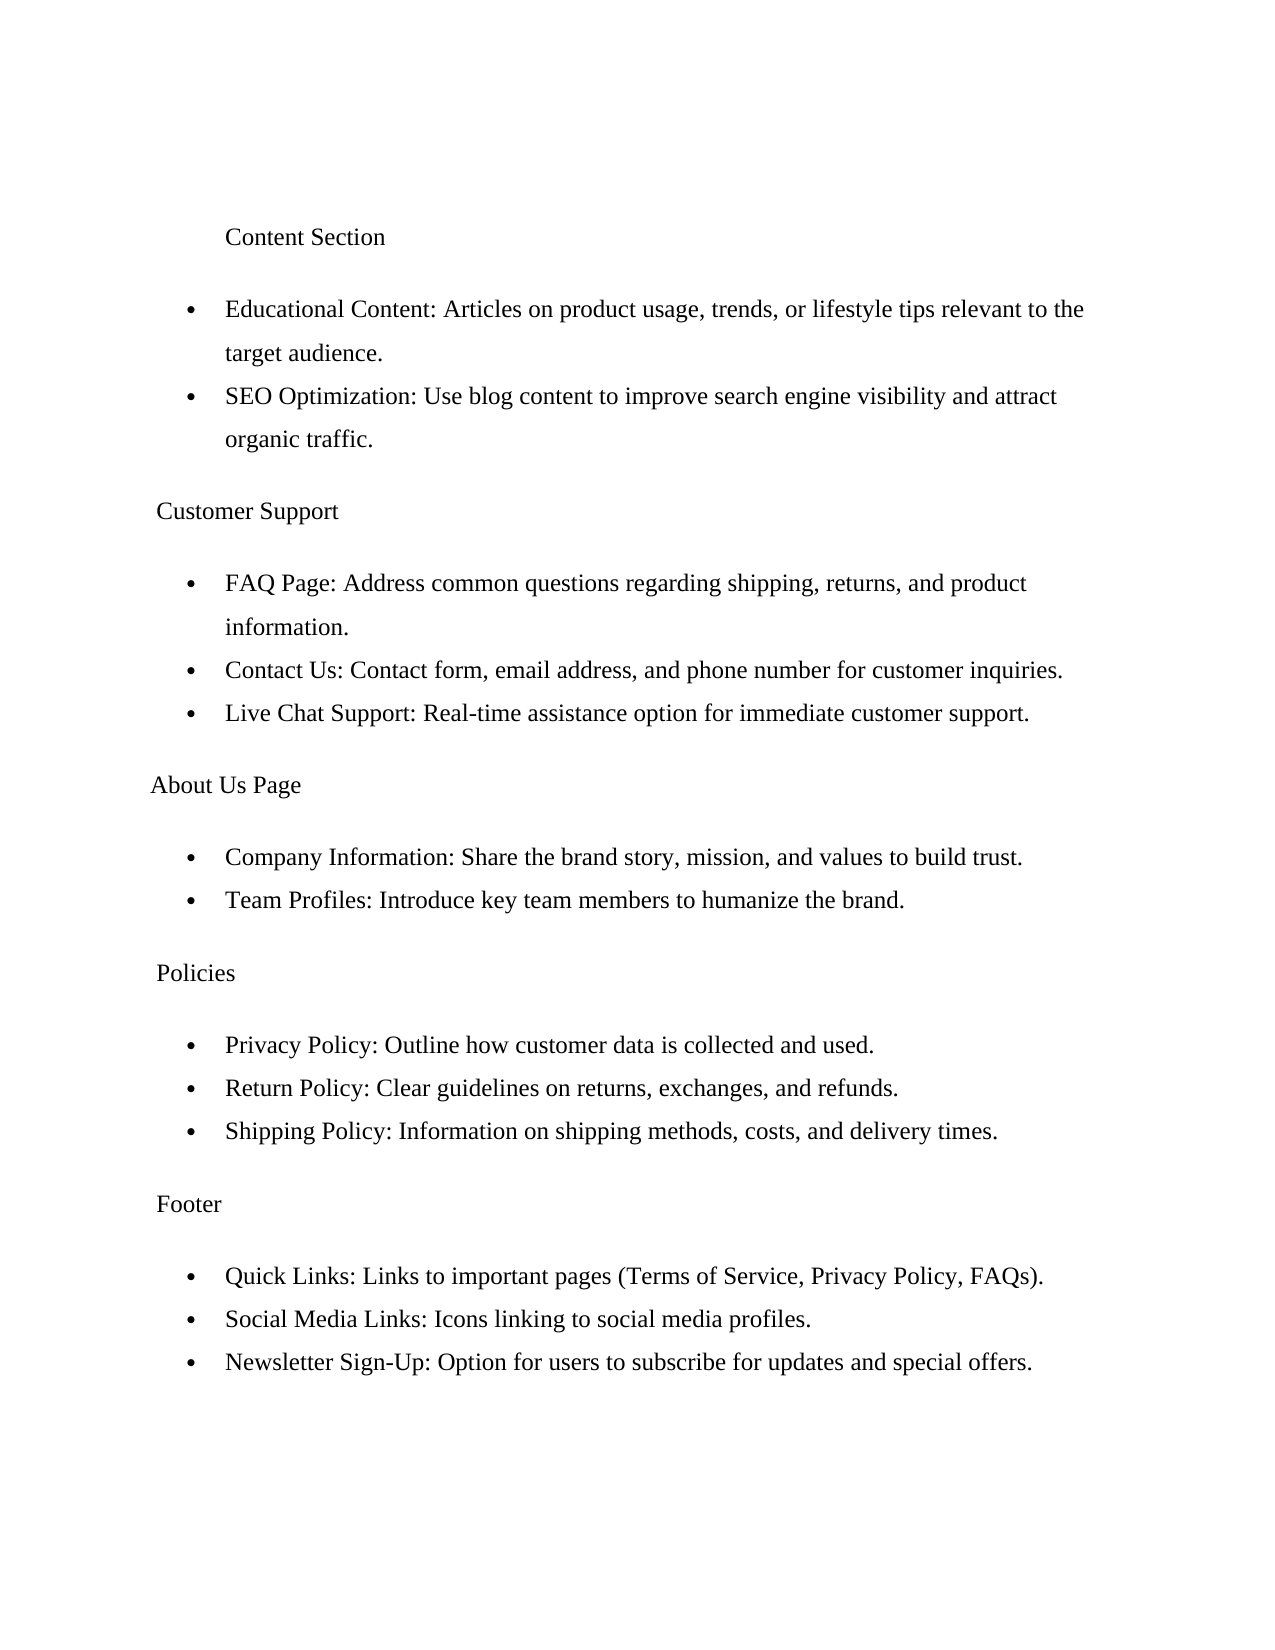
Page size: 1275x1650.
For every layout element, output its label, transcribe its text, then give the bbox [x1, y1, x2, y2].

text Customer Support [150, 496, 1125, 525]
list FAQ Page: Address common questions regarding shipping, returns, and product information. [187, 568, 1125, 640]
list Educational Content: Articles on product usage, trends, or lifestyle tips relevant to the target audience. [187, 294, 1125, 366]
text Policies [150, 958, 1125, 987]
text About Us Page [150, 770, 1125, 799]
list Privacy Policy: Outline how customer data is collected and used. [187, 1030, 1125, 1059]
text Content Section [225, 222, 1125, 251]
list Live Chat Support: Real-time assistance option for immediate customer support. [187, 698, 1125, 727]
list Company Information: Share the brand story, mission, and values to build trust. [187, 842, 1125, 871]
list Newsletter Sign-Up: Option for users to subscribe for updates and special offers. [187, 1347, 1125, 1376]
list Team Profiles: Introduce key team members to humanize the brand. [187, 886, 1125, 914]
list Shipping Policy: Information on shipping methods, costs, and delivery times. [187, 1116, 1125, 1145]
list Social Media Links: Icons linking to social media profiles. [187, 1304, 1125, 1333]
list Contact Us: Contact form, email address, and phone number for customer inquiries. [187, 655, 1125, 683]
list Return Policy: Clear guidelines on returns, exchanges, and refunds. [187, 1073, 1125, 1102]
list SEO Optimization: Use blog content to improve search engine visibility and attract organic traffic. [187, 381, 1125, 453]
list Quick Links: Links to important pages (Terms of Service, Privacy Policy, FAQs). [187, 1261, 1125, 1290]
text Footer [150, 1189, 1125, 1217]
